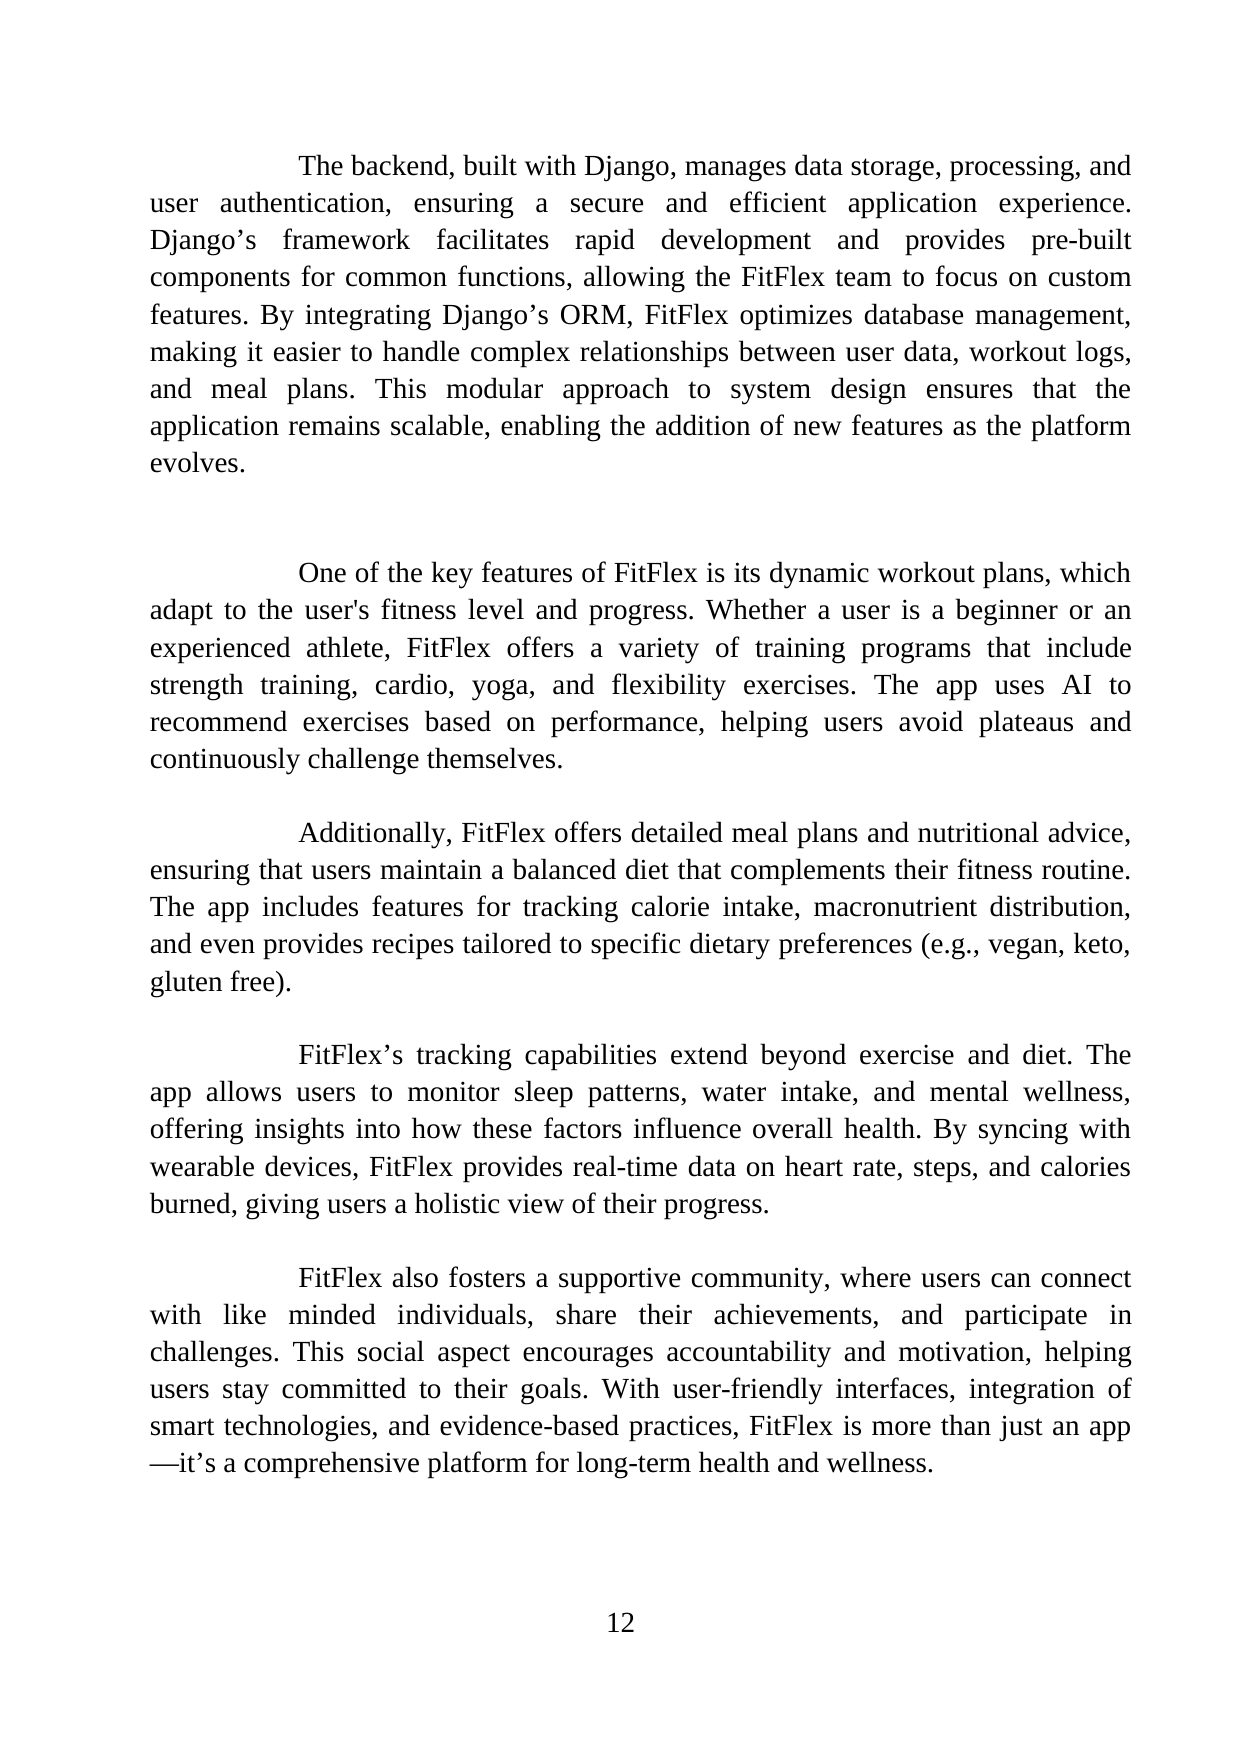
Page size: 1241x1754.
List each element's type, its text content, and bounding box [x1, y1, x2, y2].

text FitFlex also fosters a supportive community, where users can connect with like minded individuals, share their achievements, and participate in challenges. This social aspect encourages accountability and motivation, helping users stay committed to their goals. With user-friendly interfaces, integration of smart technologies, and evidence-based practices, FitFlex is more than just an app—it’s a comprehensive platform for long-term health and wellness. [149, 1260, 1133, 1479]
text FitFlex’s tracking capabilities extend beyond exercise and diet. The app allows users to monitor sleep patterns, water intake, and mental wellness, offering insights into how these factors influence overall health. By syncing with wearable devices, FitFlex provides real-time data on heart rate, steps, and calories burned, giving users a holistic view of their progress. [149, 1037, 1133, 1219]
text One of the key features of FitFlex is its dynamic workout plans, which adapt to the user's fitness level and progress. Whether a user is a beginner or an experienced athlete, FitFlex offers a variety of training programs that include strength training, cardio, yoga, and flexibility exercises. The app uses AI to recommend exercises based on performance, helping users avoid plateaus and continuously challenge themselves. [149, 555, 1133, 775]
text The backend, built with Django, manages data storage, processing, and user authentication, ensuring a secure and efficient application experience. Django’s framework facilitates rapid development and provides pre-built components for common functions, allowing the FitFlex team to focus on custom features. By integrating Django’s ORM, FitFlex optimizes database management, making it easier to handle complex relationships between user data, workout logs, and meal plans. This modular approach to system design ensures that the application remains scalable, enabling the addition of new features as the platform evolves. [149, 148, 1133, 479]
text Additionally, FitFlex offers detailed meal plans and nutritional advice, ensuring that users maintain a balanced diet that complements their fitness routine. The app includes features for tracking calorie intake, macronutrient distribution, and even provides recipes tailored to specific dietary preferences (e.g., vegan, keto, gluten free). [149, 815, 1133, 997]
